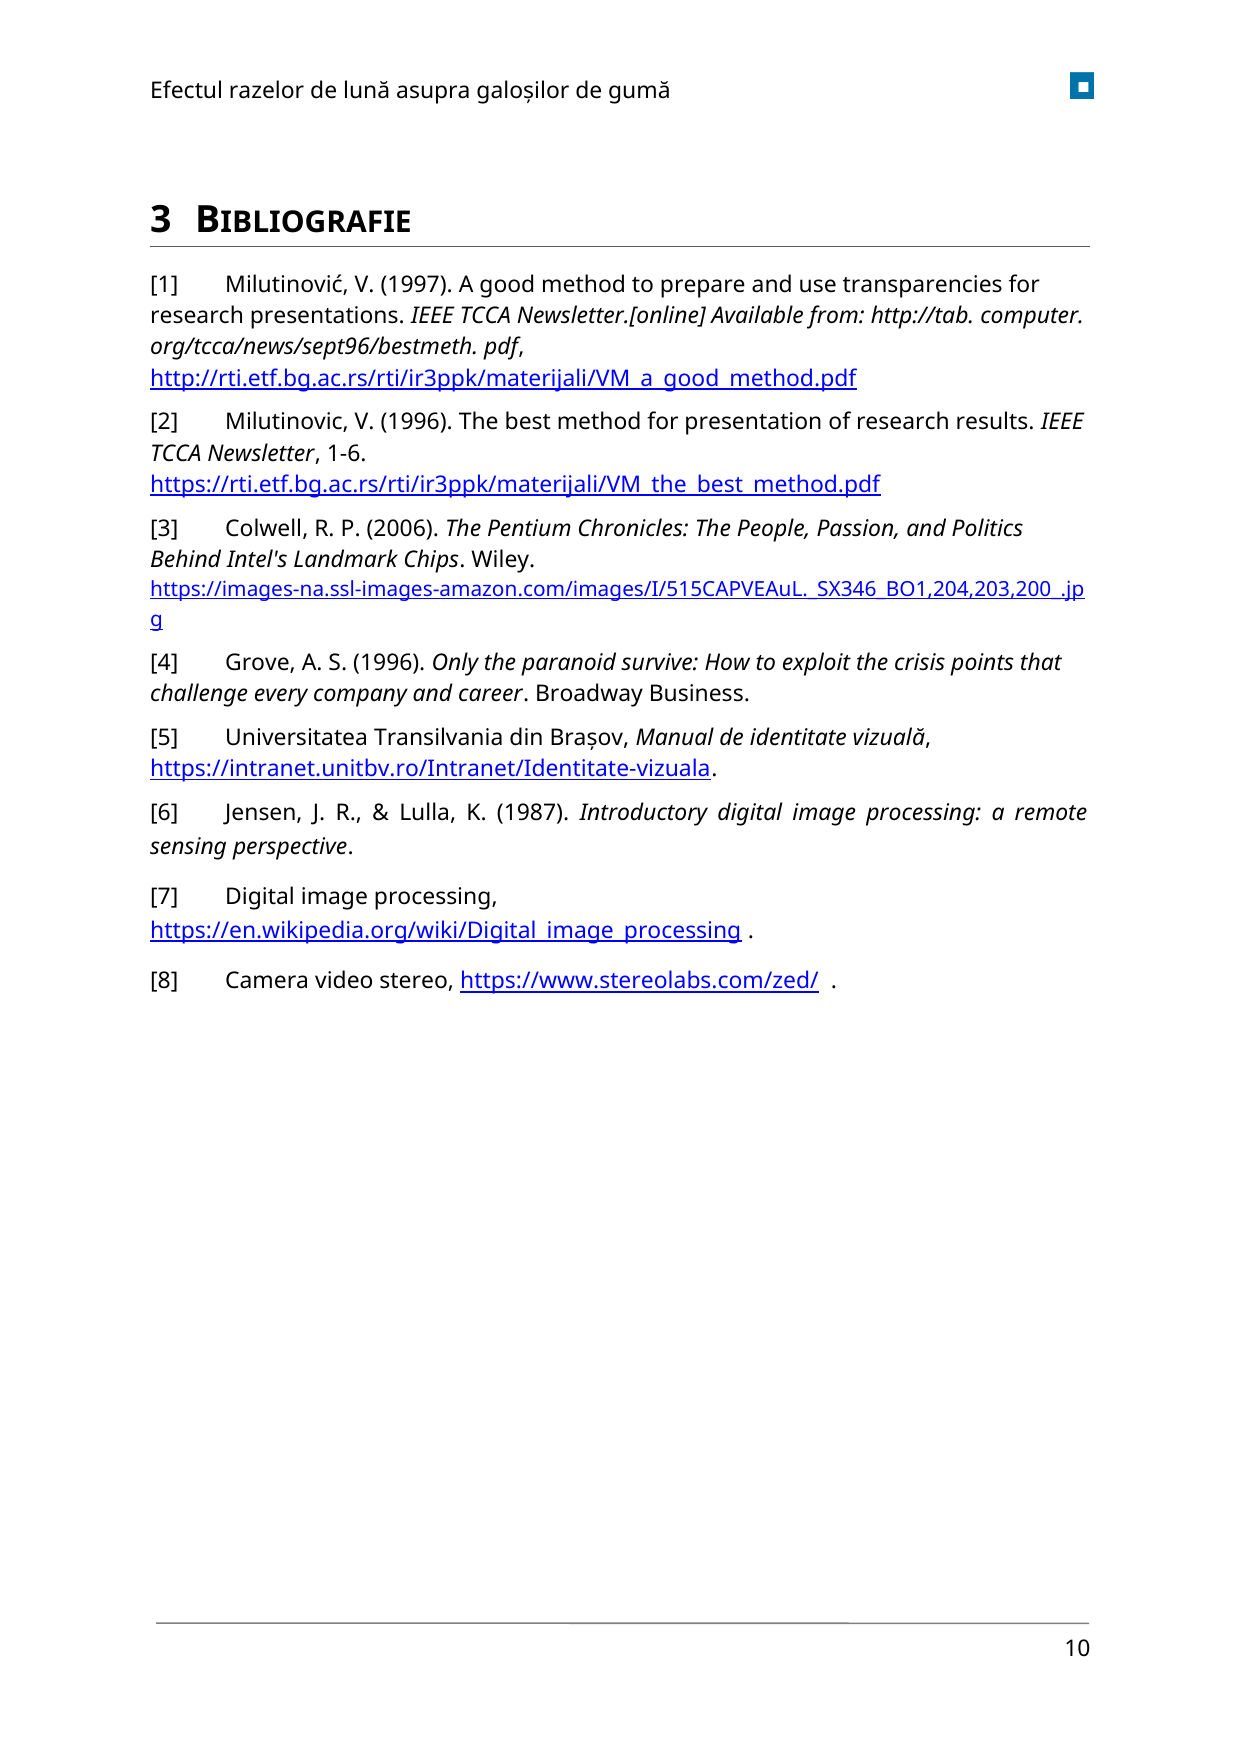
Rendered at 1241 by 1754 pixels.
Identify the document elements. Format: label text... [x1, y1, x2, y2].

text [5] Universitatea Transilvania din Brașov, Manual de identitate vizuală, https://intranet.unitbv.ro/Intranet/Identitate-vizuala. [150, 721, 1090, 784]
text [6] Jensen, J. R., & Lulla, K. (1987). Introductory digital image processing: a remote sensing perspective. [150, 796, 1090, 861]
text [8] Camera video stereo, https://www.stereolabs.com/zed/ . [150, 964, 1090, 996]
text [1] Milutinović, V. (1997). A good method to prepare and use transparencies for research presentations. IEEE TCCA Newsletter.[online] Available from: http://tab. computer. org/tcca/news/sept96/bestmeth. pdf, http://rti.etf.bg.ac.rs/rti/ir3ppk/materijali/VM_a_good_method.pdf [150, 268, 1090, 393]
text [3] Colwell, R. P. (2006). The Pentium Chronicles: The People, Passion, and Politics Behind Intel's Landmark Chips. Wiley. https://images-na.ssl-images-amazon.com/images/I/515CAPVEAuL._SX346_BO1,204,203,200_.jpg [150, 511, 1090, 634]
picture [1079, 83, 1088, 91]
subtitle Bibliografie [150, 193, 1090, 246]
text [4] Grove, A. S. (1996). Only the paranoid survive: How to exploit the crisis points that challenge every company and career. Broadway Business. [150, 646, 1090, 709]
text [2] Milutinovic, V. (1996). The best method for presentation of research results. IEEE TCCA Newsletter, 1-6. https://rti.etf.bg.ac.rs/rti/ir3ppk/materijali/VM_the_best_method.pdf [150, 405, 1090, 499]
text [7] Digital image processing, https://en.wikipedia.org/wiki/Digital_image_processing . [150, 880, 1090, 945]
